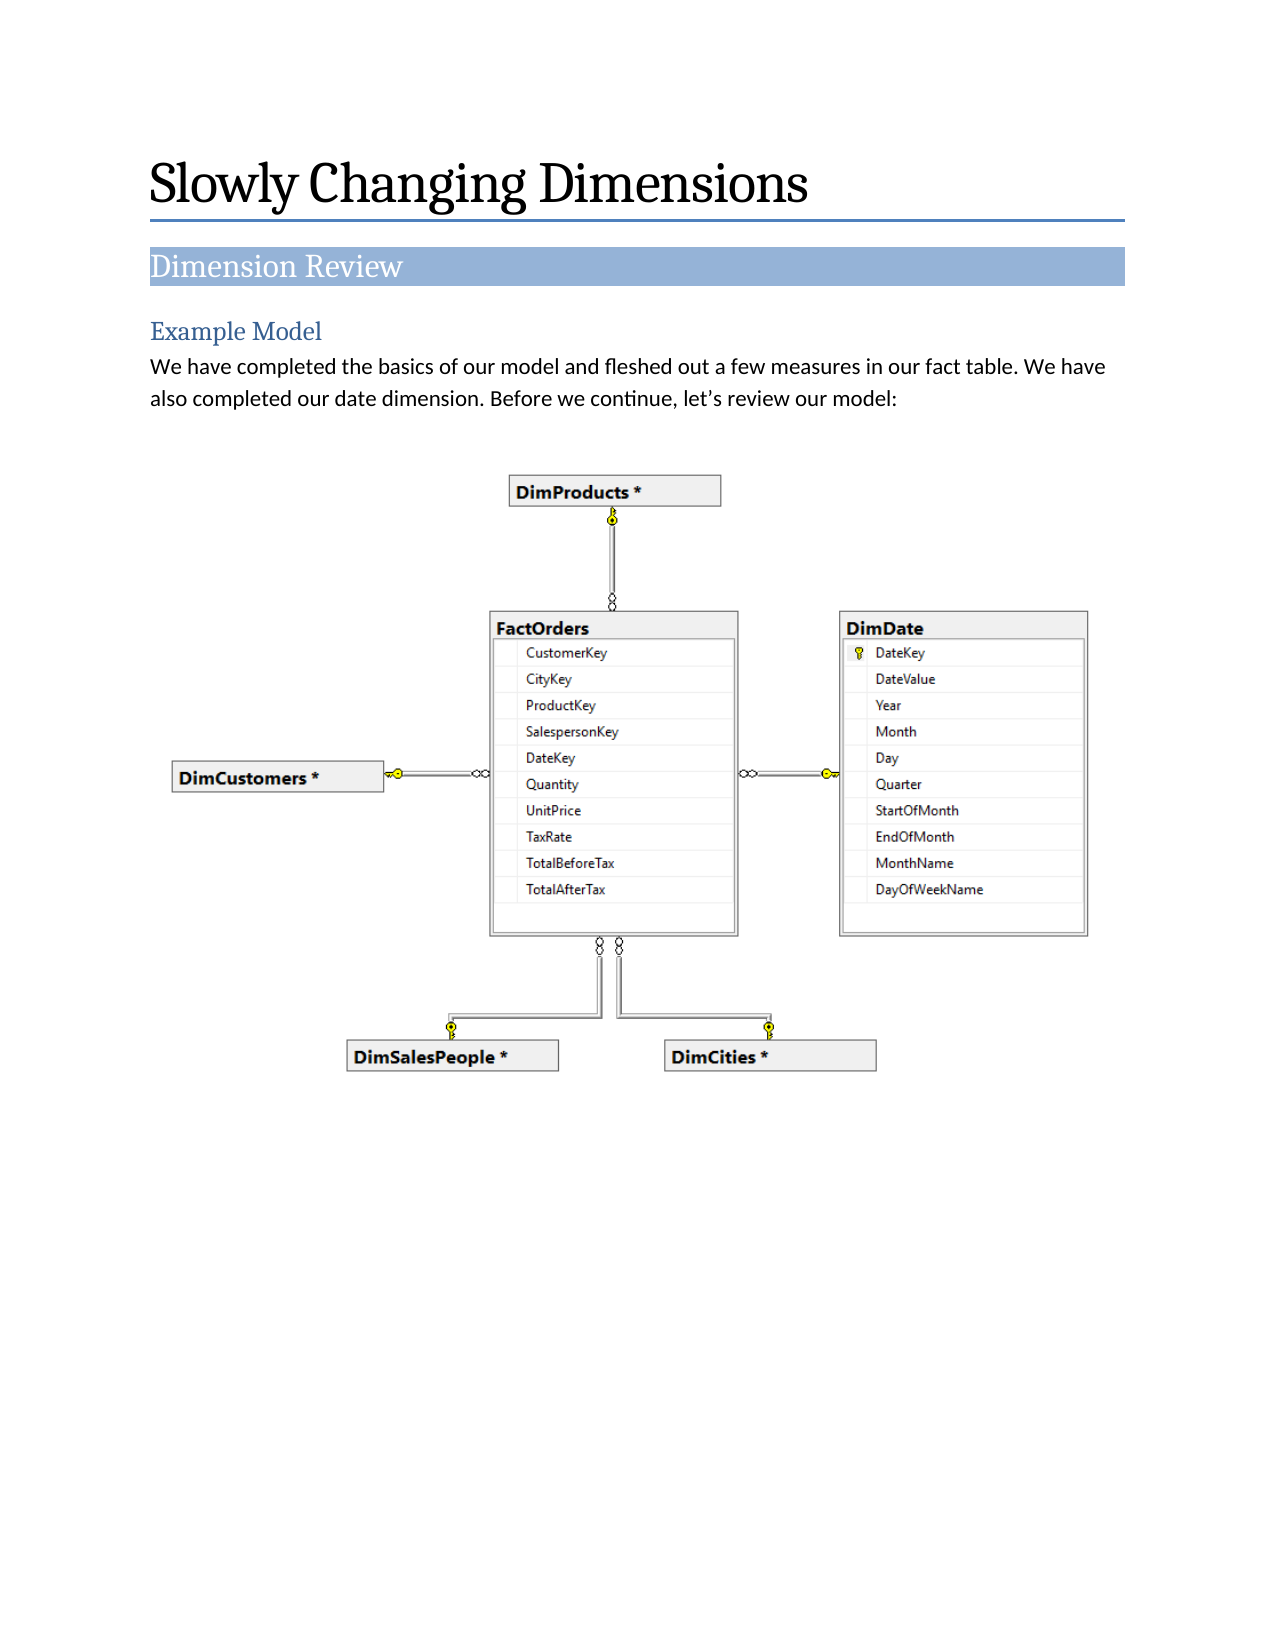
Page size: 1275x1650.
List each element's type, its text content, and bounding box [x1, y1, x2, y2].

picture [150, 437, 1125, 1099]
text We have completed the basics of our model and fleshed out a few measures in our fact table. We have also completed our date dimension. Before we continue, let’s review our model: [150, 352, 1125, 412]
subtitle Example Model [150, 316, 1125, 347]
subtitle Dimension Review [150, 247, 1125, 286]
title Slowly Changing Dimensions [150, 150, 1125, 219]
